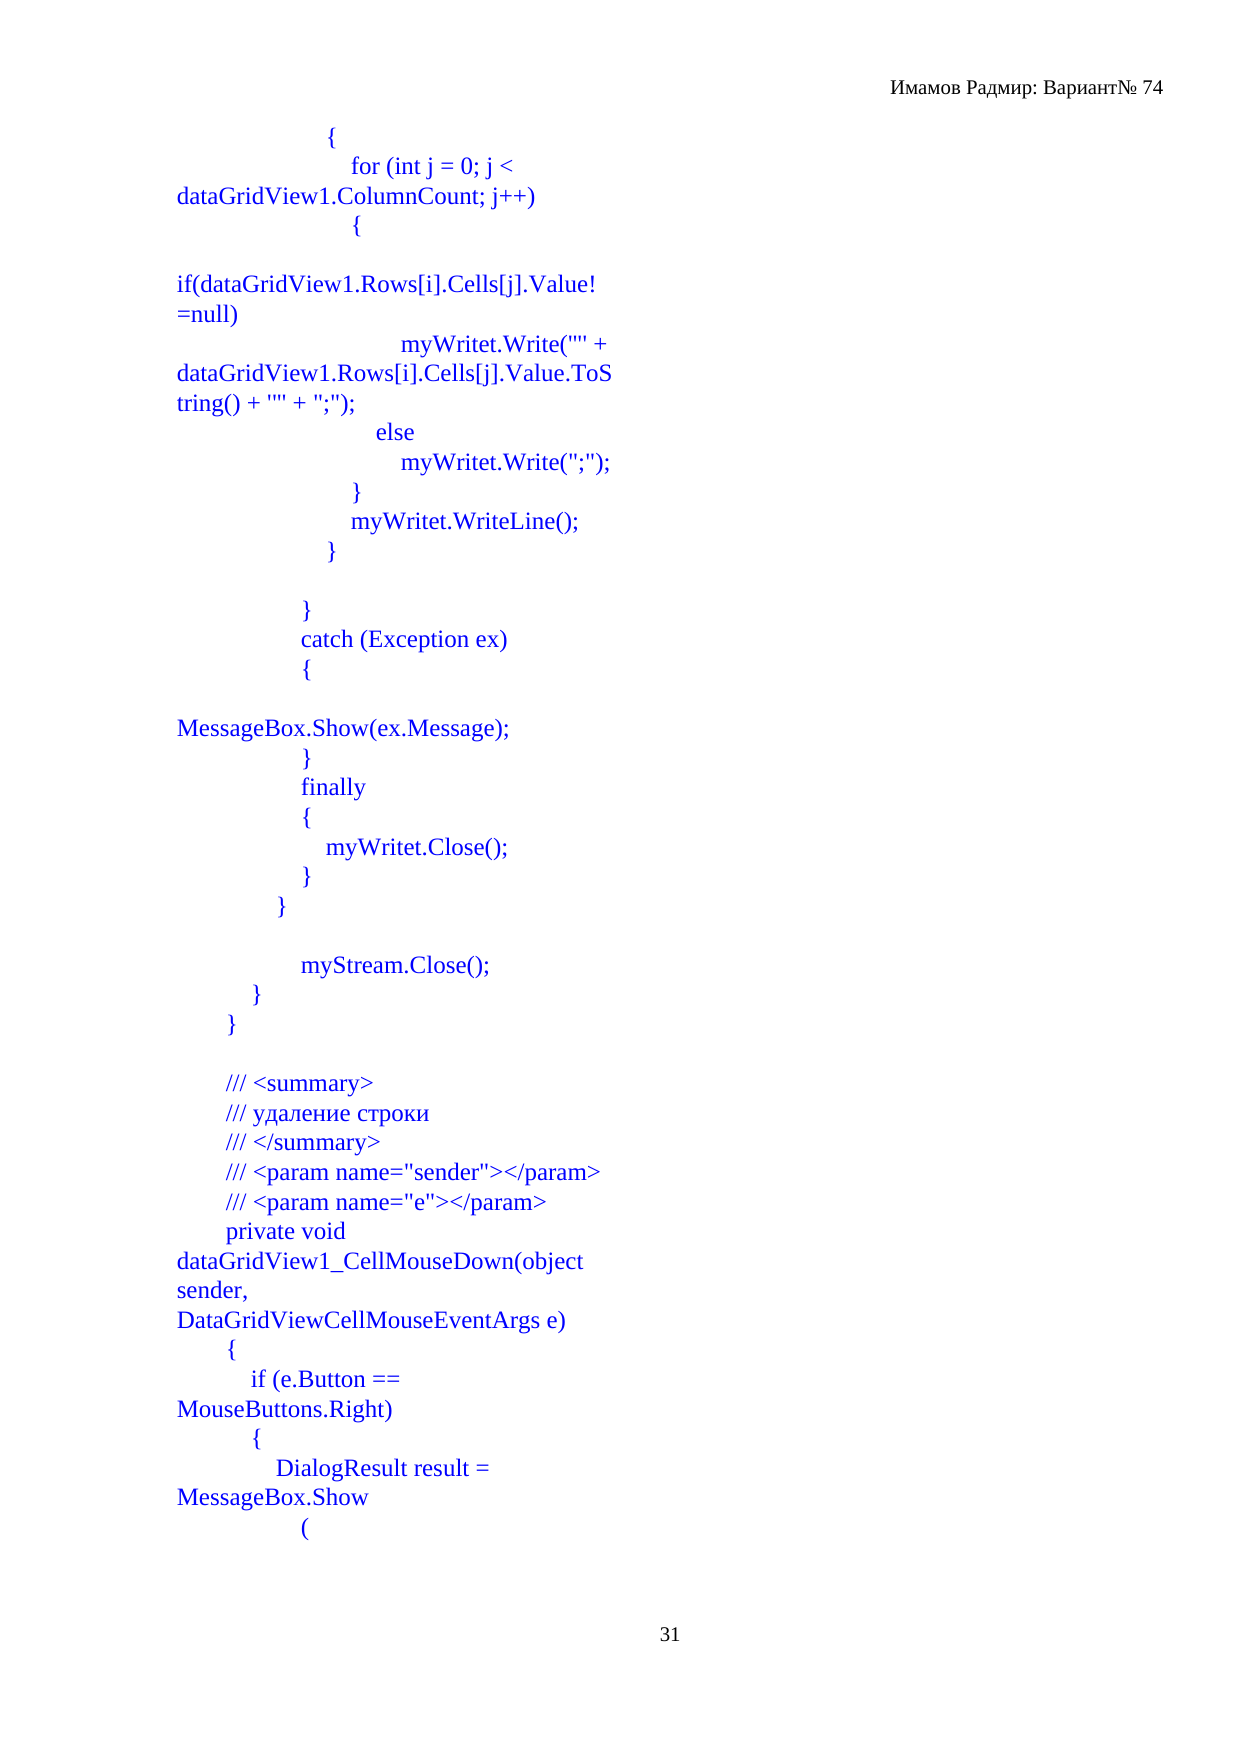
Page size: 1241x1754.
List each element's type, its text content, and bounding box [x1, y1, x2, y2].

text } [176, 536, 617, 564]
text if(dataGridView1.Rows[i].Cells[j].Value!=null) [176, 240, 617, 328]
text myWritet.WriteLine(); [176, 506, 617, 535]
text MessageBox.Show(ex.Message); [176, 684, 617, 742]
text myWritet.Write('"' + dataGridView1.Rows[i].Cells[j].Value.ToString() + '"' + ";"); [176, 329, 617, 417]
text for (int j = 0; j < dataGridView1.ColumnCount; j++) [176, 151, 617, 209]
text /// </summary> [176, 1127, 617, 1156]
text } [176, 861, 617, 890]
text /// <param name="sender"></param> [176, 1157, 617, 1186]
text finally [176, 772, 617, 801]
text { [176, 210, 617, 239]
text { [176, 1423, 617, 1452]
text if (e.Button == MouseButtons.Right) [176, 1364, 617, 1422]
text } [176, 891, 617, 919]
text DialogResult result = MessageBox.Show [176, 1453, 617, 1511]
text ( [176, 1512, 617, 1541]
text { [176, 122, 617, 150]
text myStream.Close(); [176, 950, 617, 979]
text catch (Exception ex) [176, 624, 617, 653]
text { [176, 654, 617, 683]
text } [176, 477, 617, 505]
text { [176, 1334, 617, 1363]
text } [176, 979, 617, 1008]
text myWritet.Write(";"); [176, 447, 617, 476]
text { [176, 802, 617, 831]
text } [176, 595, 617, 624]
text /// <summary> [176, 1068, 617, 1097]
text myWritet.Close(); [176, 832, 617, 860]
text } [176, 1009, 617, 1038]
text else [176, 417, 617, 446]
text } [176, 743, 617, 772]
text /// удаление строки [176, 1098, 617, 1127]
text private void dataGridView1_CellMouseDown(object sender, DataGridViewCellMouseEventArgs e) [176, 1216, 617, 1334]
text /// <param name="e"></param> [176, 1187, 617, 1215]
